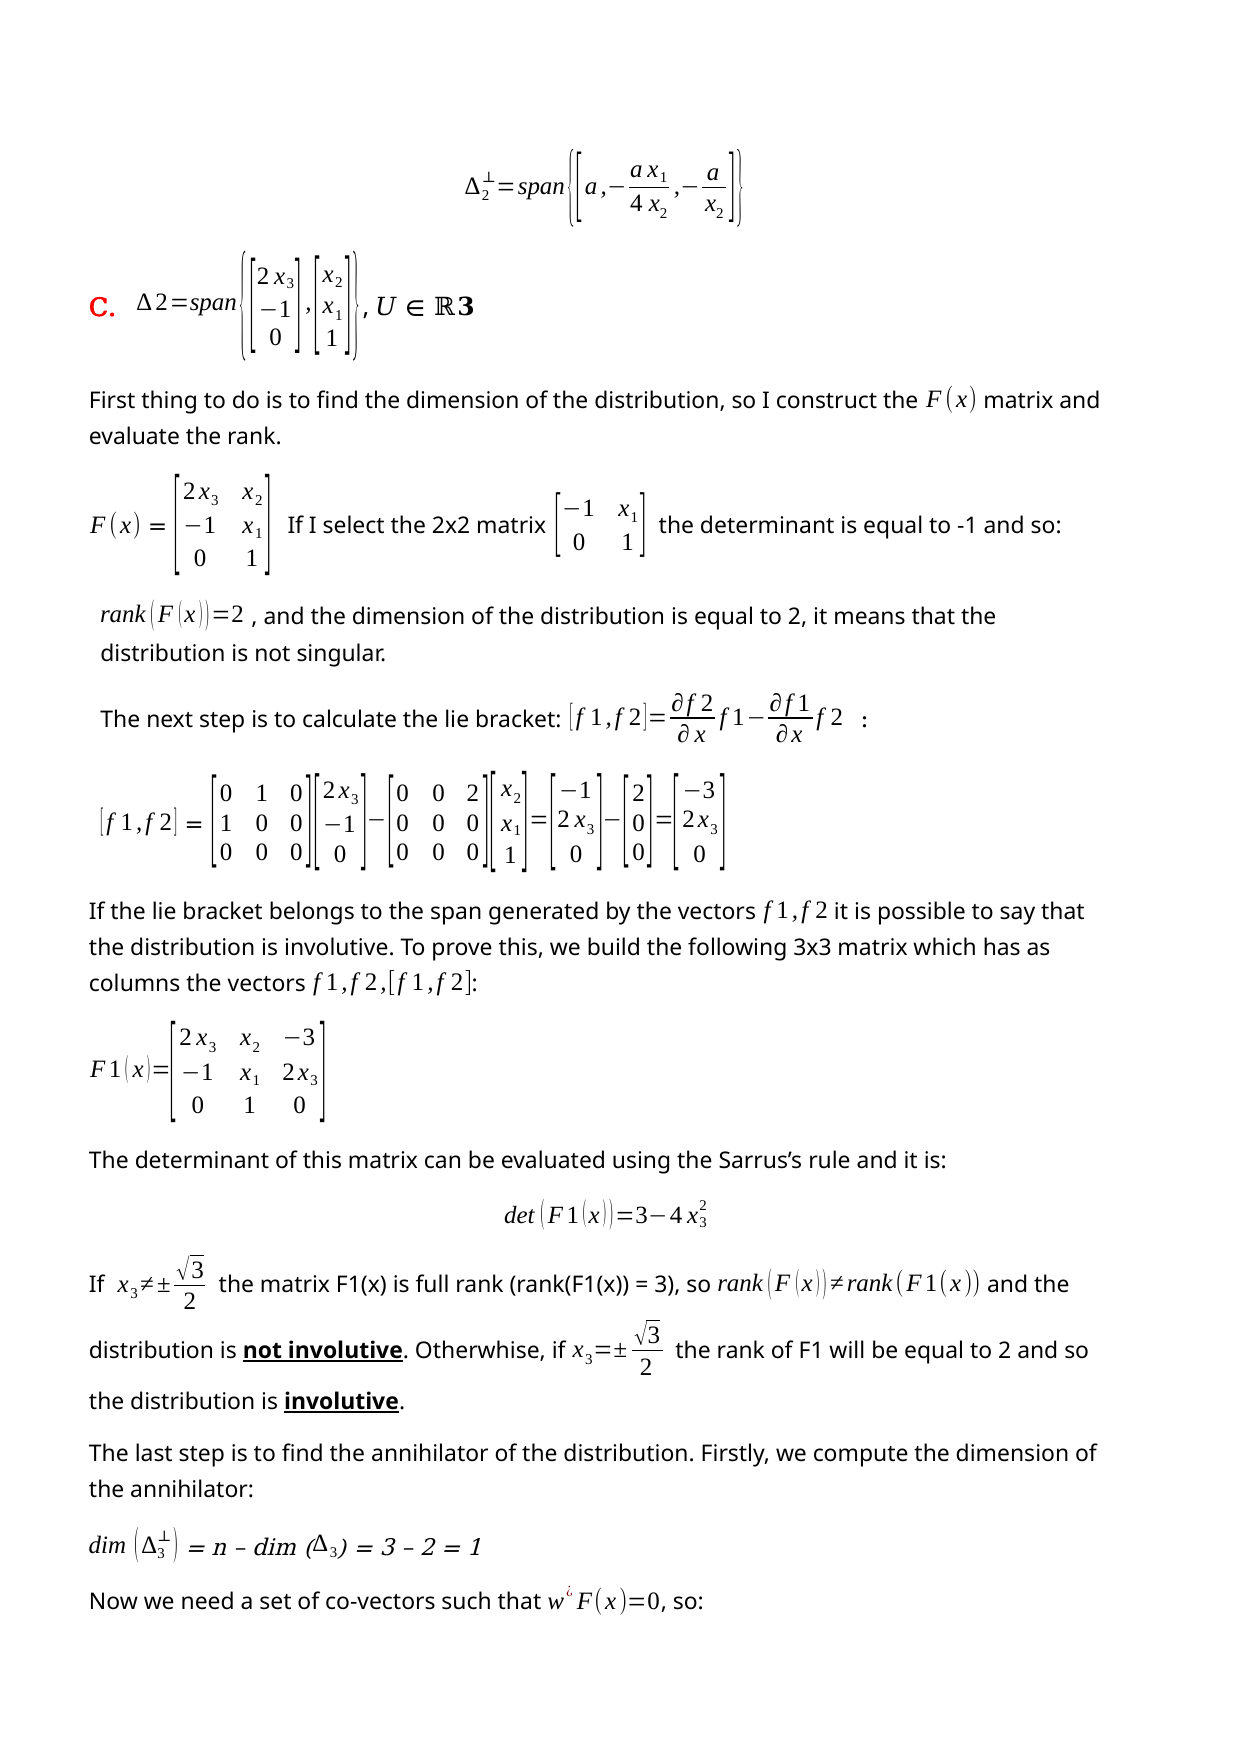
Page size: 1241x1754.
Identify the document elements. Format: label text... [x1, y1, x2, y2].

text If the matrix F1(x) is full rank (rank(F1(x)) = 3), so and the distribution is not involutive. Otherwhise, if the rank of F1 will be equal to 2 and so the distribution is involutive. [89, 1253, 1122, 1416]
text = [89, 770, 1122, 874]
text First thing to do is to find the dimension of the distribution, so I construct the matrix and evaluate the rank. [89, 384, 1122, 451]
text If the lie bracket belongs to the span generated by the vectors it is possible to say that the distribution is involutive. To prove this, we build the following 3x3 matrix which has as columns the vectors : [89, 895, 1122, 998]
text The last step is to find the annihilator of the distribution. Firstly, we compute the dimension of the annihilator: [89, 1437, 1122, 1504]
text = n – dim () = 3 – 2 = 1 [89, 1526, 1122, 1564]
text C. , 𝑈 ∈ ℝ𝟑 [89, 250, 1122, 362]
text , and the dimension of the distribution is equal to 2, it means that the distribution is not singular. [100, 598, 1122, 668]
text = If I select the 2x2 matrix the determinant is equal to -1 and so: [89, 472, 1122, 576]
text The next step is to calculate the lie bracket: : [100, 689, 1122, 748]
text Now we need a set of co-vectors such that , so: [89, 1585, 1122, 1616]
text The determinant of this matrix can be evaluated using the Sarrus’s rule and it is: [89, 1144, 1122, 1175]
